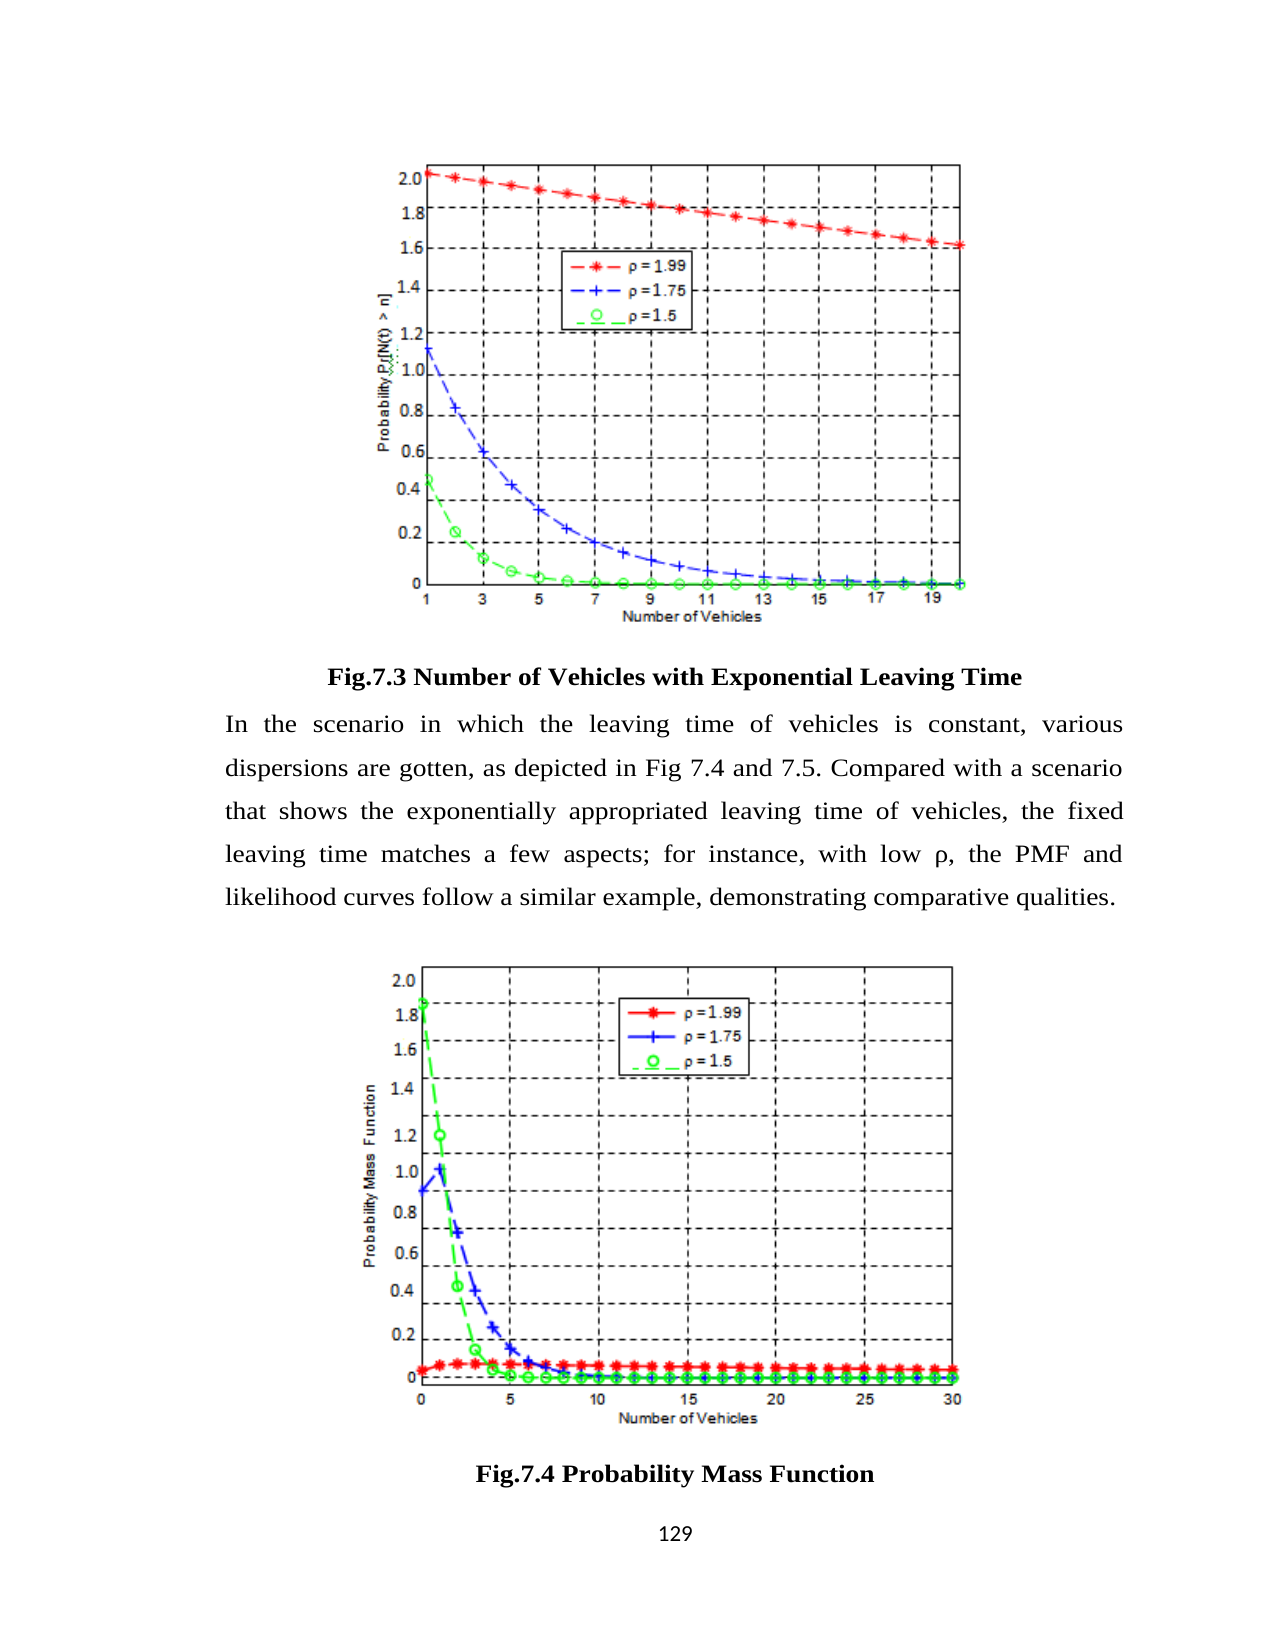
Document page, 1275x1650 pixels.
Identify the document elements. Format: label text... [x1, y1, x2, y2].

text Fig.7.4 Probability Mass Function [225, 1459, 1125, 1487]
picture [353, 929, 997, 1444]
text Fig.7.3 Number of Vehicles with Exponential Leaving Time [225, 662, 1125, 691]
text In the scenario in which the leaving time of vehicles is constant, various dispersions are gotten, as depicted in Fig 7.4 and 7.5. Compared with a scenario that shows the exponentially appropriated leaving time of vehicles, the fixed leaving time matches a few aspects; for instance, with low ρ, the PMF and likelihood curves follow a similar example, demonstrating comparative qualities. [225, 709, 1125, 911]
picture [364, 150, 986, 647]
